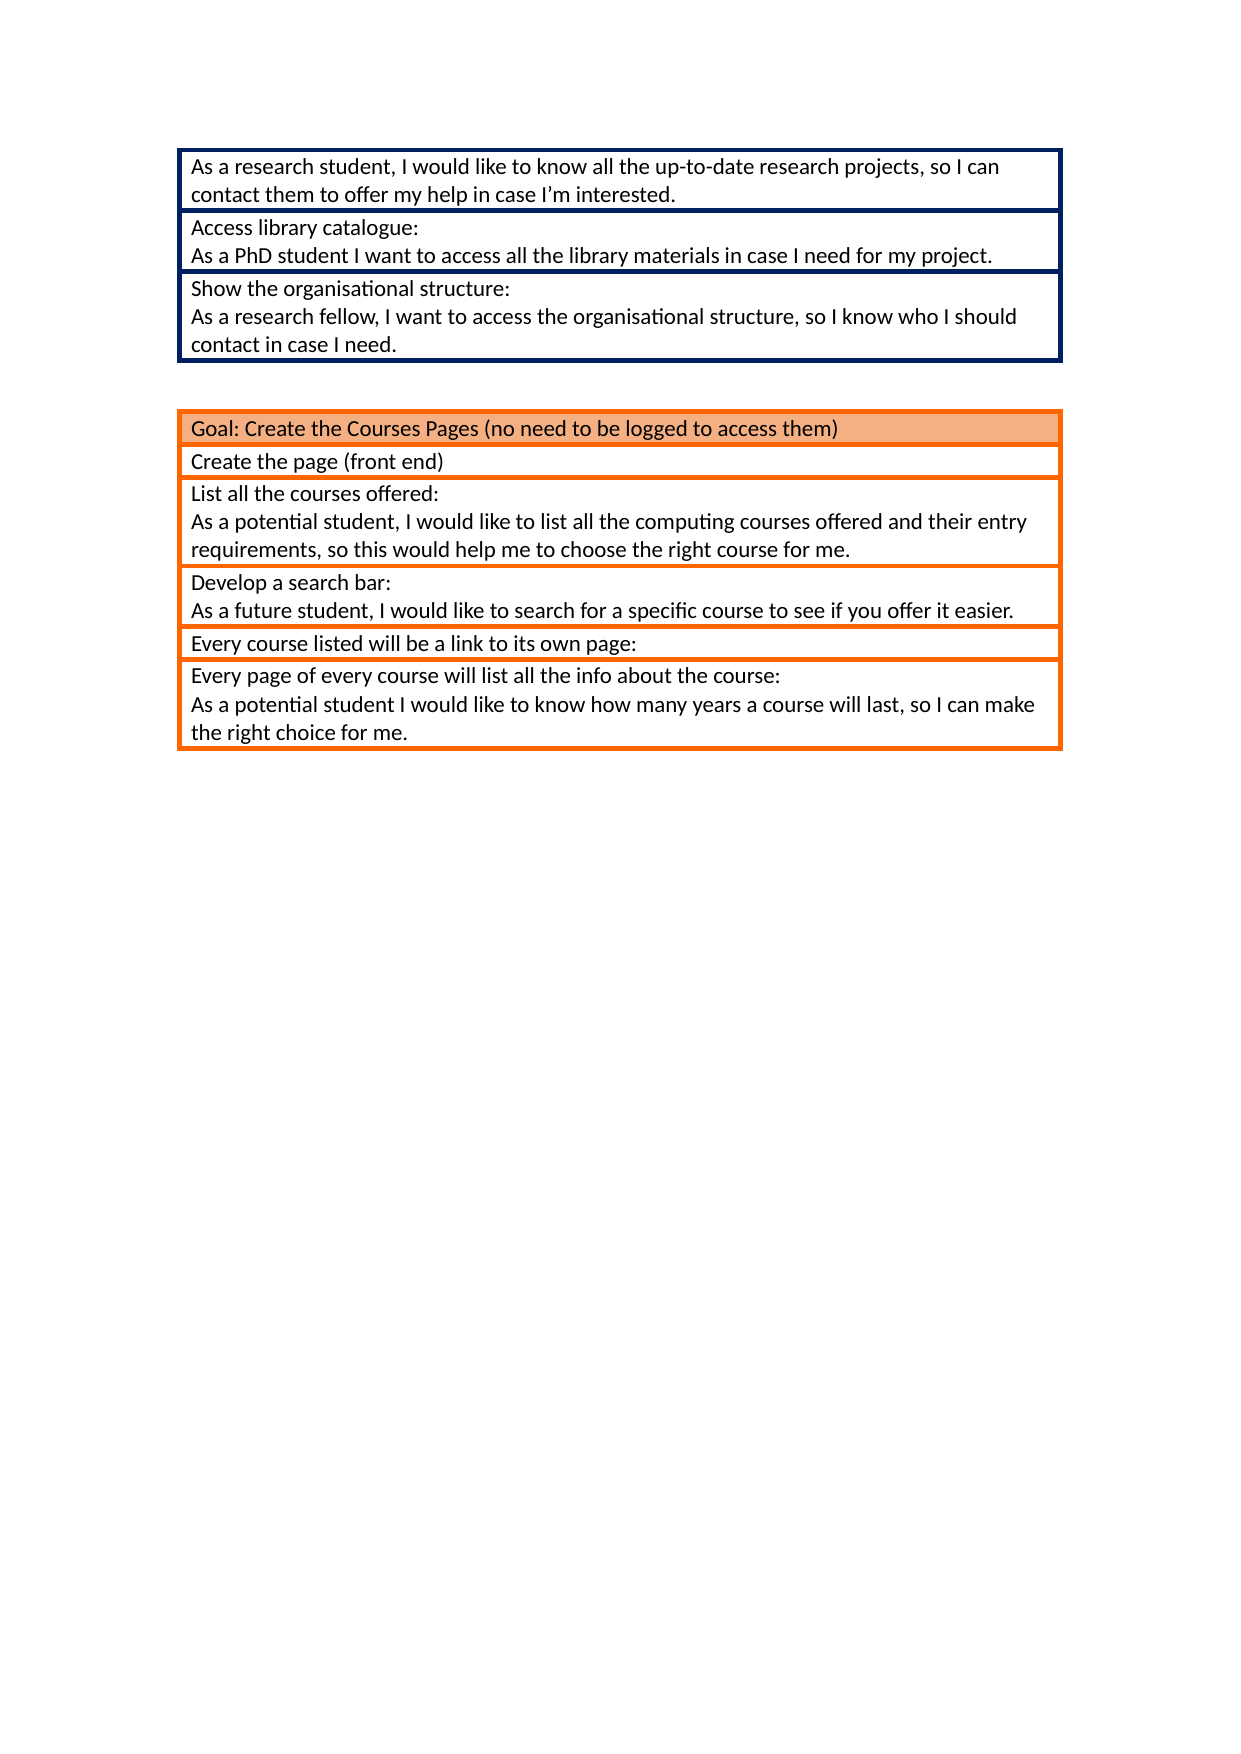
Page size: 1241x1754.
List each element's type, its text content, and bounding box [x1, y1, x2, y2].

table_cell Access library catalogue: As a PhD student I want to access all the library materials in case I need for my project. [182, 213, 1058, 269]
table_cell List all the courses offered: As a potential student, I would like to list all the computing courses offered and their entry requirements, so this would help me to choose the right course for me. [182, 480, 1058, 563]
table_cell Develop a search bar: As a future student, I would like to search for a specific course to see if you offer it easier. [182, 568, 1058, 624]
table_cell Every course listed will be a link to its own page: [182, 629, 1058, 657]
table_cell Create the page (front end) [182, 447, 1058, 475]
table_cell Every page of every course will list all the info about the course: As a potential student I would like to know how many years a course will last, so I can make the right choice for me. [182, 662, 1058, 746]
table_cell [182, 152, 1058, 208]
table_header Goal: Create the Courses Pages (no need to be logged to access them) [182, 414, 1058, 442]
table_cell Show the organisational structure: As a research fellow, I want to access the organisational structure, so I know who I should contact in case I need. [182, 274, 1058, 358]
